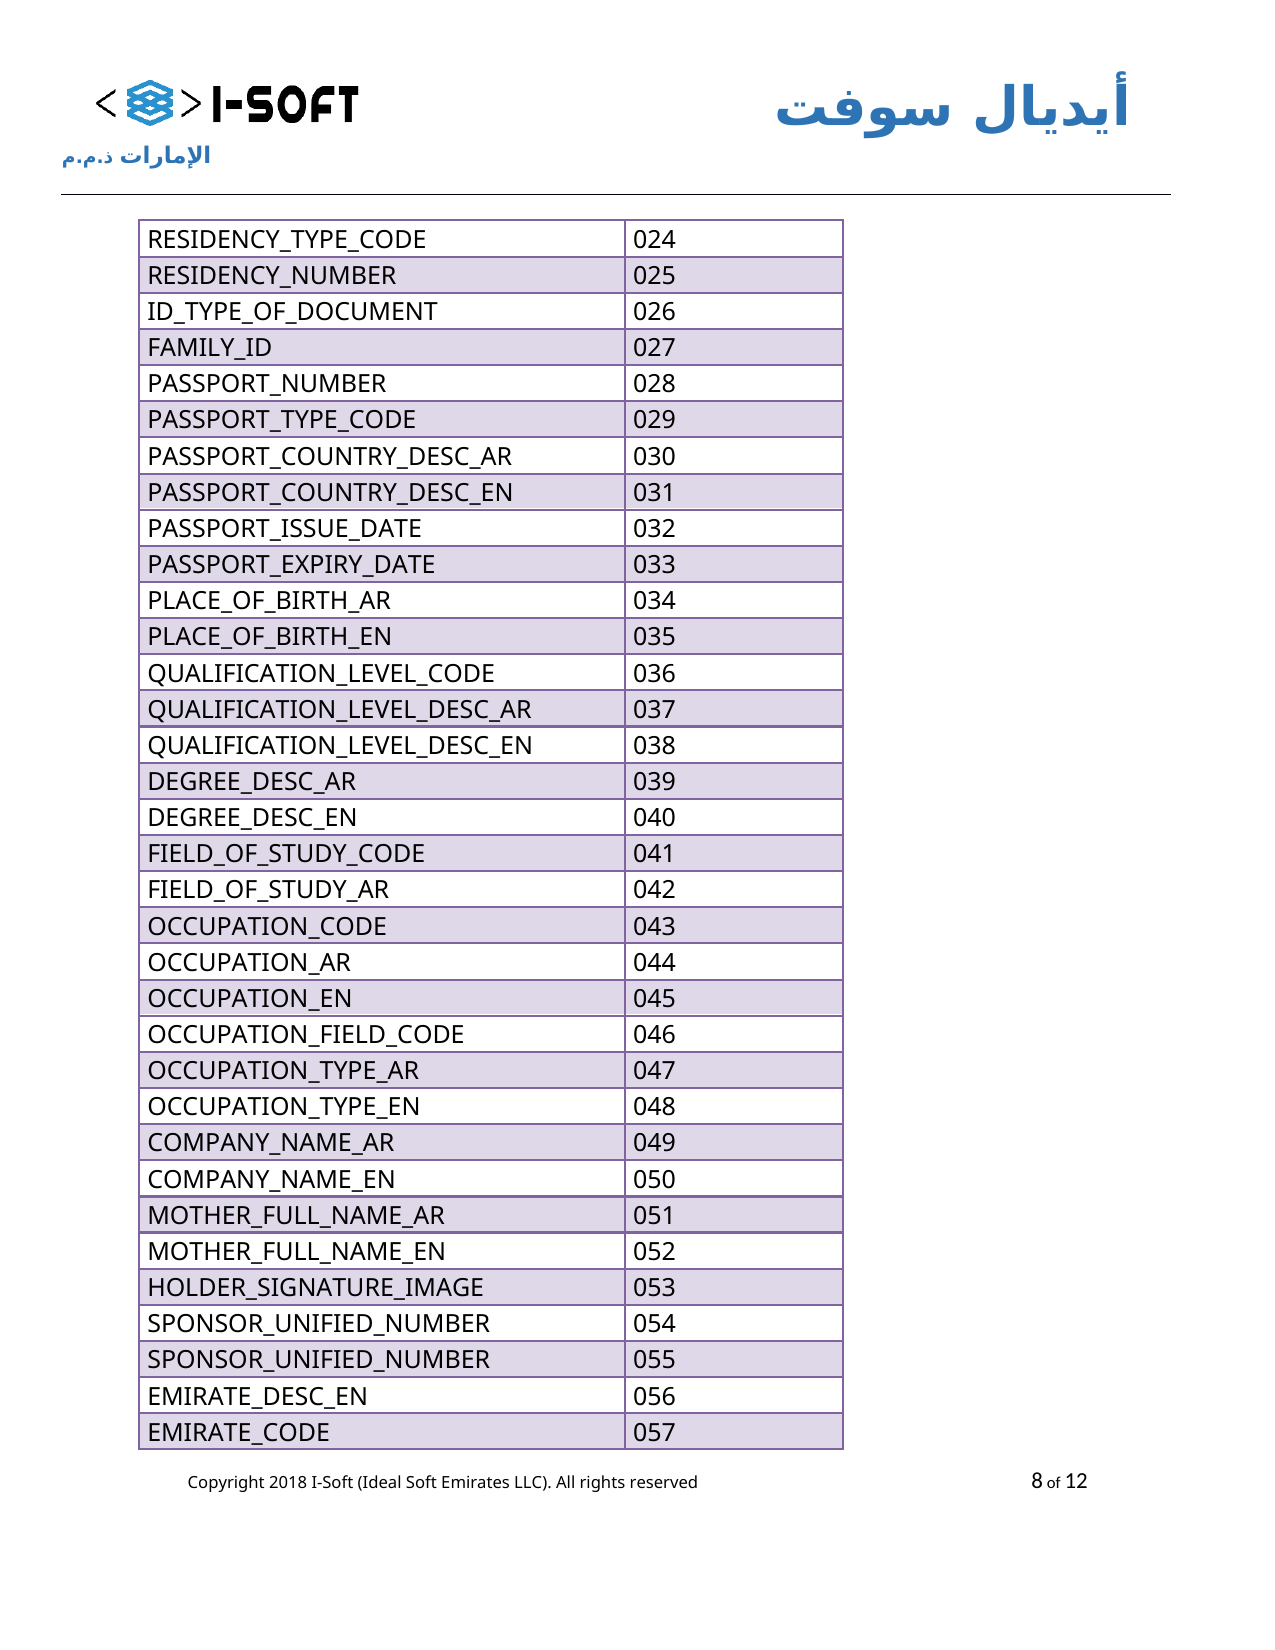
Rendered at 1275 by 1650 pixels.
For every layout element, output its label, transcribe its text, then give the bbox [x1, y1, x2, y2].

table_cell COMPANY_NAME_AR [140, 1125, 624, 1159]
table_cell 044 [626, 944, 842, 978]
table_cell 056 [626, 1378, 842, 1412]
table_cell DEGREE_DESC_EN [140, 800, 624, 834]
table_cell 041 [626, 836, 842, 870]
table_cell 047 [626, 1053, 842, 1087]
table_cell SPONSOR_UNIFIED_NUMBER [140, 1306, 624, 1340]
table_cell 043 [626, 908, 842, 942]
table_cell 028 [626, 366, 842, 400]
table_cell OCCUPATION_TYPE_AR [140, 1053, 624, 1087]
table_cell 032 [626, 511, 842, 545]
table_cell FIELD_OF_STUDY_AR [140, 872, 624, 906]
table_cell OCCUPATION_TYPE_EN [140, 1089, 624, 1123]
table_cell FAMILY_ID [140, 330, 624, 364]
table_cell 045 [626, 981, 842, 1014]
table_cell 053 [626, 1270, 842, 1304]
table_cell 035 [626, 619, 842, 653]
table_cell 050 [626, 1161, 842, 1195]
table_cell OCCUPATION_CODE [140, 908, 624, 942]
table_cell MOTHER_FULL_NAME_AR [140, 1198, 624, 1231]
table_cell PASSPORT_COUNTRY_DESC_EN [140, 475, 624, 508]
table_cell 048 [626, 1089, 842, 1123]
table_cell DEGREE_DESC_AR [140, 764, 624, 798]
table_cell 054 [626, 1306, 842, 1340]
table_cell 029 [626, 402, 842, 436]
table_cell 052 [626, 1234, 842, 1268]
table_cell PASSPORT_NUMBER [140, 366, 624, 400]
table_cell COMPANY_NAME_EN [140, 1161, 624, 1195]
table_cell OCCUPATION_EN [140, 981, 624, 1014]
table_cell 046 [626, 1017, 842, 1051]
table_cell OCCUPATION_AR [140, 944, 624, 978]
table_cell 026 [626, 294, 842, 328]
table_cell RESIDENCY_NUMBER [140, 258, 624, 292]
table_cell 024 [626, 221, 842, 256]
table_cell 036 [626, 655, 842, 689]
table_cell 030 [626, 438, 842, 472]
table_cell ID_TYPE_OF_DOCUMENT [140, 294, 624, 328]
table_cell EMIRATE_CODE [140, 1414, 624, 1448]
table_cell QUALIFICATION_LEVEL_DESC_AR [140, 691, 624, 725]
table_cell 039 [626, 764, 842, 798]
table_cell 037 [626, 691, 842, 725]
table_cell PLACE_OF_BIRTH_EN [140, 619, 624, 653]
table_cell FIELD_OF_STUDY_CODE [140, 836, 624, 870]
table_cell QUALIFICATION_LEVEL_DESC_EN [140, 728, 624, 762]
table_cell EMIRATE_DESC_EN [140, 1378, 624, 1412]
table_cell RESIDENCY_TYPE_CODE [140, 221, 624, 256]
table_cell 033 [626, 547, 842, 581]
table_cell HOLDER_SIGNATURE_IMAGE [140, 1270, 624, 1304]
table_cell 049 [626, 1125, 842, 1159]
table_cell PASSPORT_COUNTRY_DESC_AR [140, 438, 624, 472]
table_cell PASSPORT_EXPIRY_DATE [140, 547, 624, 581]
table_cell 031 [626, 475, 842, 508]
table_cell 055 [626, 1342, 842, 1376]
table_cell SPONSOR_UNIFIED_NUMBER [140, 1342, 624, 1376]
table_cell PASSPORT_TYPE_CODE [140, 402, 624, 436]
table_cell PLACE_OF_BIRTH_AR [140, 583, 624, 617]
picture [61, 80, 393, 126]
table_cell MOTHER_FULL_NAME_EN [140, 1234, 624, 1268]
table_cell 057 [626, 1414, 842, 1448]
table_cell 042 [626, 872, 842, 906]
table_cell 051 [626, 1198, 842, 1231]
table_cell QUALIFICATION_LEVEL_CODE [140, 655, 624, 689]
table_cell 034 [626, 583, 842, 617]
table_cell 040 [626, 800, 842, 834]
table_cell 027 [626, 330, 842, 364]
table_cell 038 [626, 728, 842, 762]
table_cell 025 [626, 258, 842, 292]
table_cell PASSPORT_ISSUE_DATE [140, 511, 624, 545]
table_cell OCCUPATION_FIELD_CODE [140, 1017, 624, 1051]
